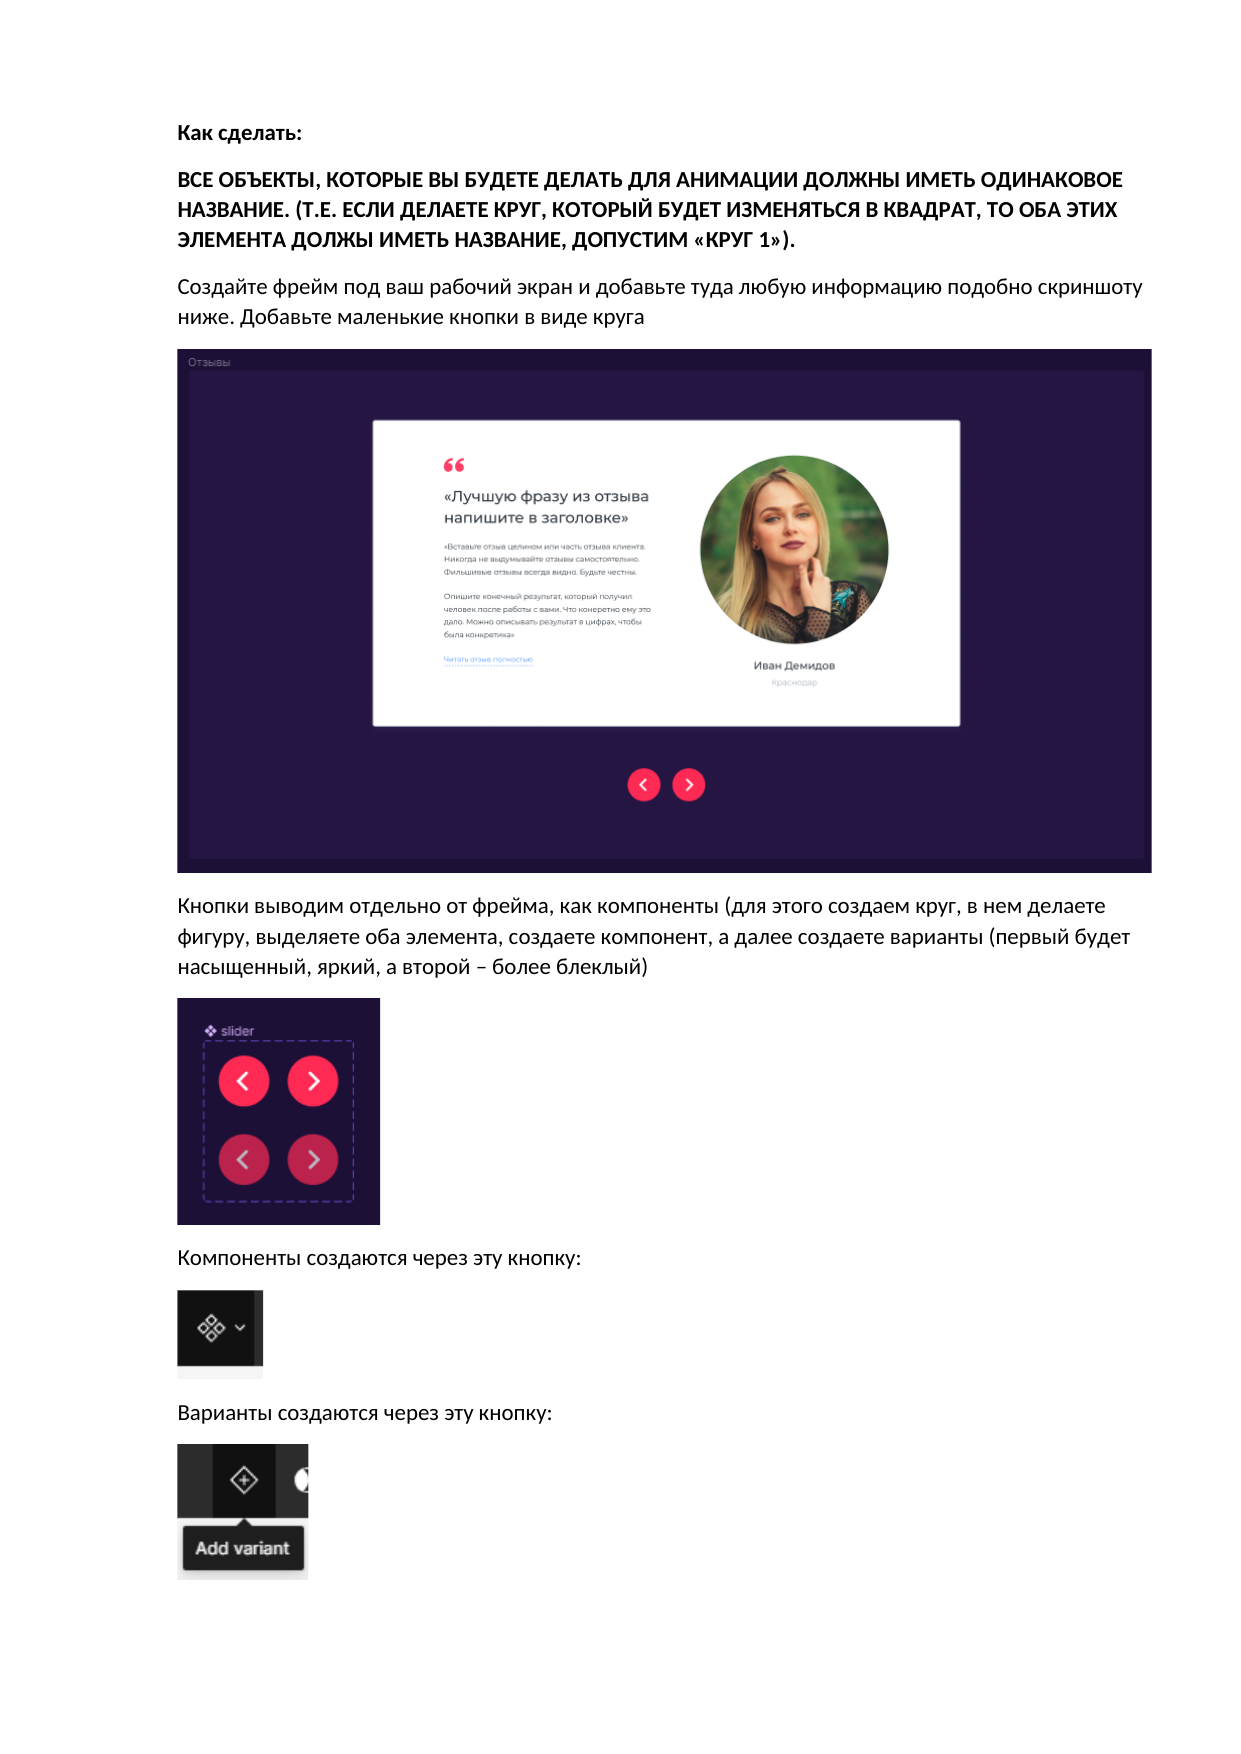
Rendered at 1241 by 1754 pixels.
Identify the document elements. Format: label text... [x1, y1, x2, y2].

text Создайте фрейм под ваш рабочий экран и добавьте туда любую информацию подобно скриншоту ниже. Добавьте маленькие кнопки в виде круга [177, 272, 1152, 331]
text Как сделать: [177, 118, 1152, 146]
text Компоненты создаются через эту кнопку: [177, 1243, 1152, 1271]
text Кнопки выводим отдельно от фрейма, как компоненты (для этого создаем круг, в нем делаете фигуру, выделяете оба элемента, создаете компонент, а далее создаете варианты (первый будет насыщенный, яркий, а второй – более блеклый) [177, 892, 1152, 980]
text Варианты создаются через эту кнопку: [177, 1398, 1152, 1426]
picture [177, 998, 381, 1225]
picture [177, 1444, 309, 1580]
picture [177, 1290, 264, 1379]
text ВСЕ ОБЪЕКТЫ, КОТОРЫЕ ВЫ БУДЕТЕ ДЕЛАТЬ ДЛЯ АНИМАЦИИ ДОЛЖНЫ ИМЕТЬ ОДИНАКОВОЕ НАЗВАНИЕ. (Т.Е. ЕСЛИ ДЕЛАЕТЕ КРУГ, КОТОРЫЙ БУДЕТ ИЗМЕНЯТЬСЯ В КВАДРАТ, ТО ОБА ЭТИХ ЭЛЕМЕНТА ДОЛЖЫ ИМЕТЬ НАЗВАНИЕ, ДОПУСТИМ «КРУГ 1»). [177, 165, 1152, 253]
picture [177, 349, 1152, 873]
